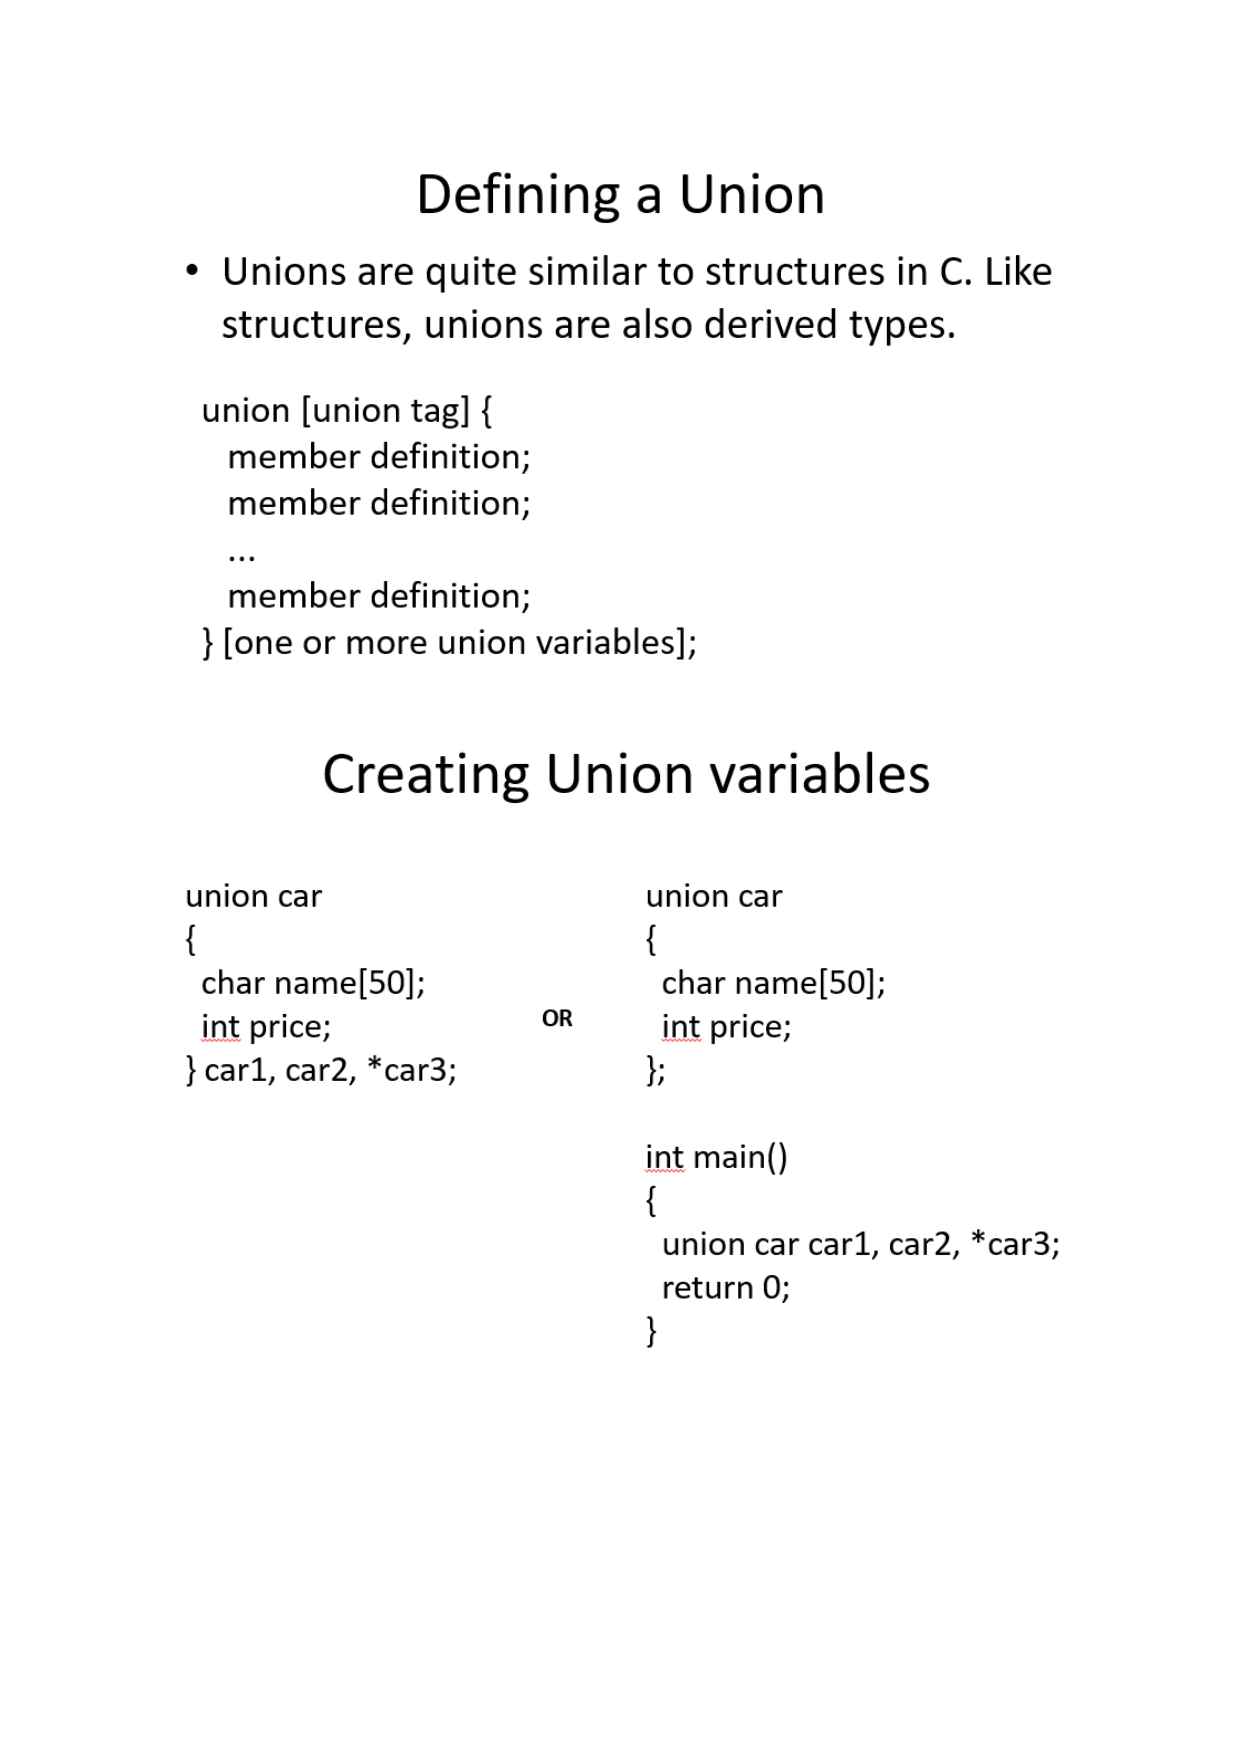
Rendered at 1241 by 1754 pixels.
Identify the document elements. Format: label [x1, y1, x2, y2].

picture [150, 735, 1091, 1399]
picture [150, 150, 1091, 717]
